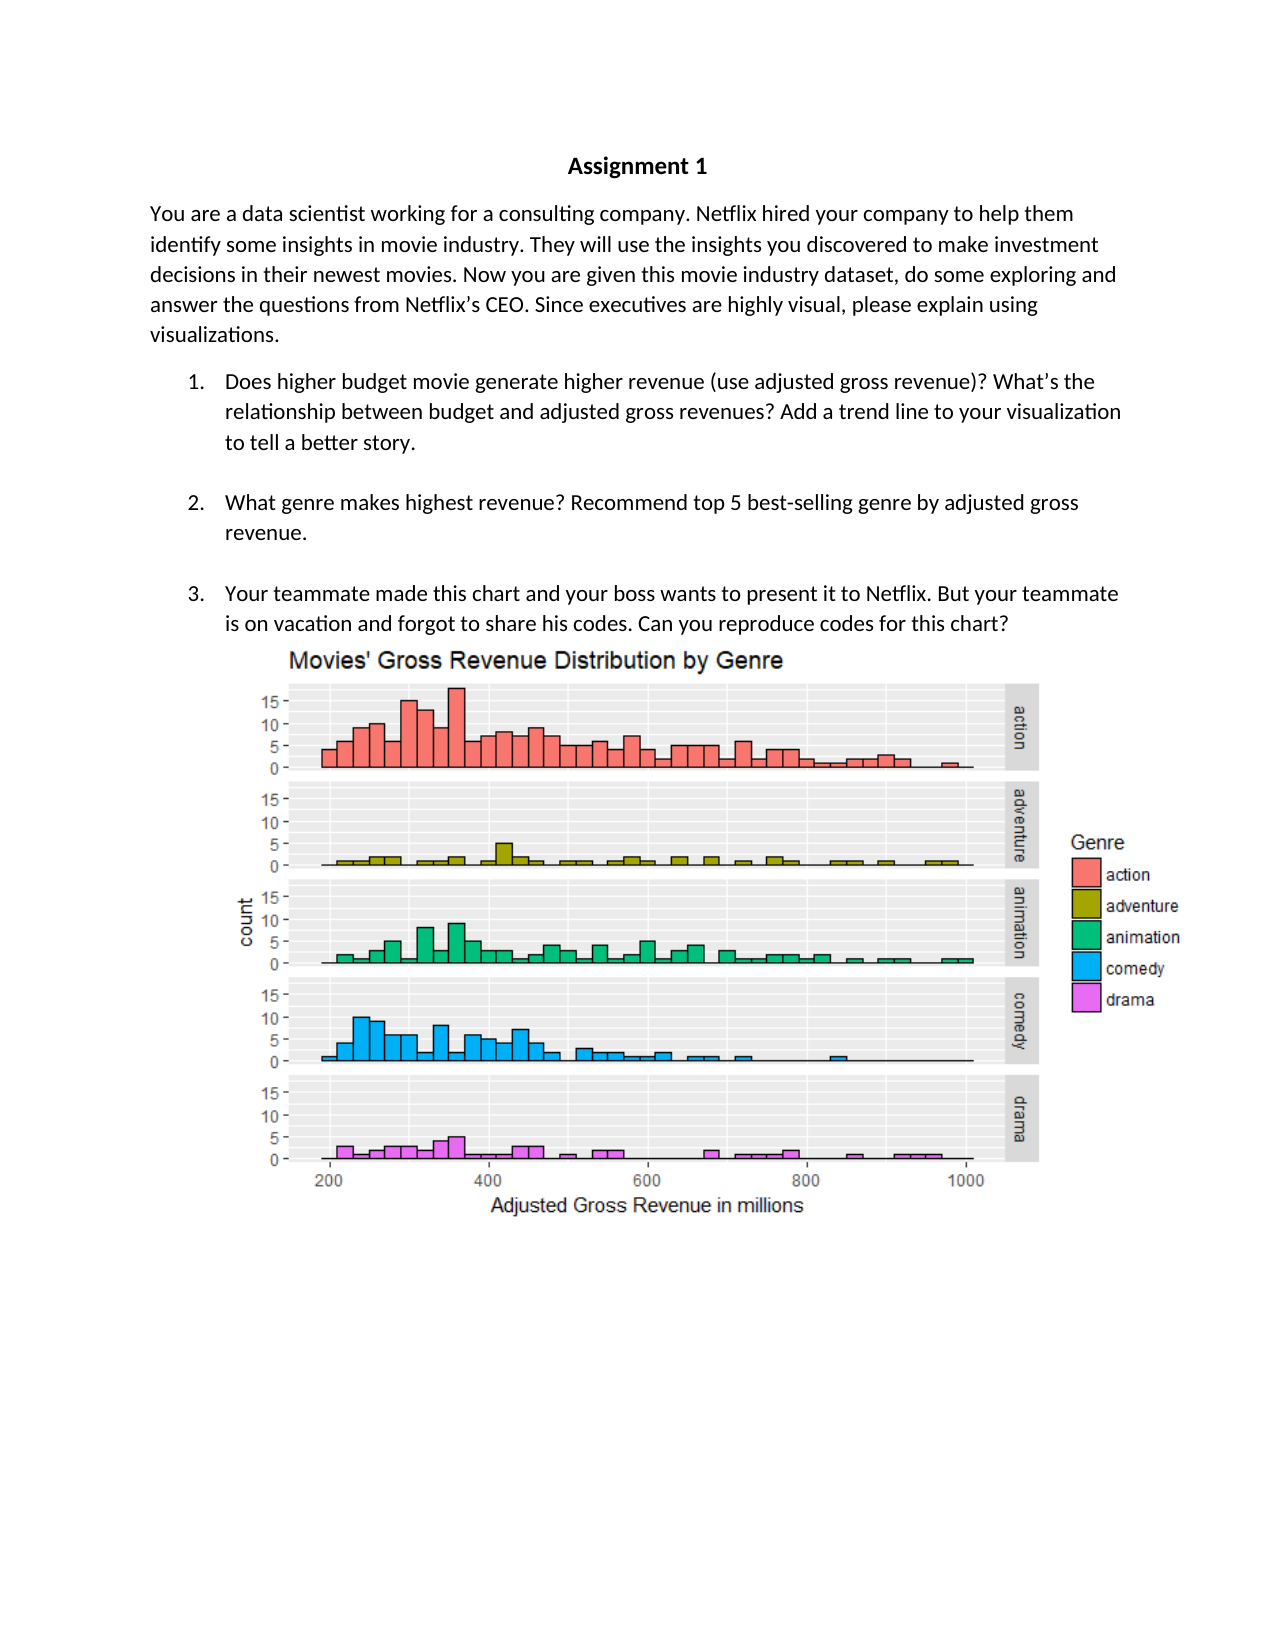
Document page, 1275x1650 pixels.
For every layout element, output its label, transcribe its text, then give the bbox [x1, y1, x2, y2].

list Your teammate made this chart and your boss wants to present it to Netflix. But your teammate is on vacation and forgot to share his codes. Can you reproduce codes for this chart? [187, 579, 1125, 637]
list What genre makes highest revenue? Recommend top 5 best-selling genre by adjusted gross revenue. [187, 488, 1125, 546]
picture [225, 639, 1200, 1226]
text Assignment 1 [150, 150, 1125, 181]
list Does higher budget movie generate higher revenue (use adjusted gross revenue)? What’s the relationship between budget and adjusted gross revenues? Add a trend line to your visualization to tell a better story. [187, 367, 1125, 456]
text You are a data scientist working for a consulting company. Netflix hired your company to help them identify some insights in movie industry. They will use the insights you discovered to make investment decisions in their newest movies. Now you are given this movie industry dataset, do some exploring and answer the questions from Netflix’s CEO. Since executives are highly visual, please explain using visualizations. [150, 199, 1125, 348]
